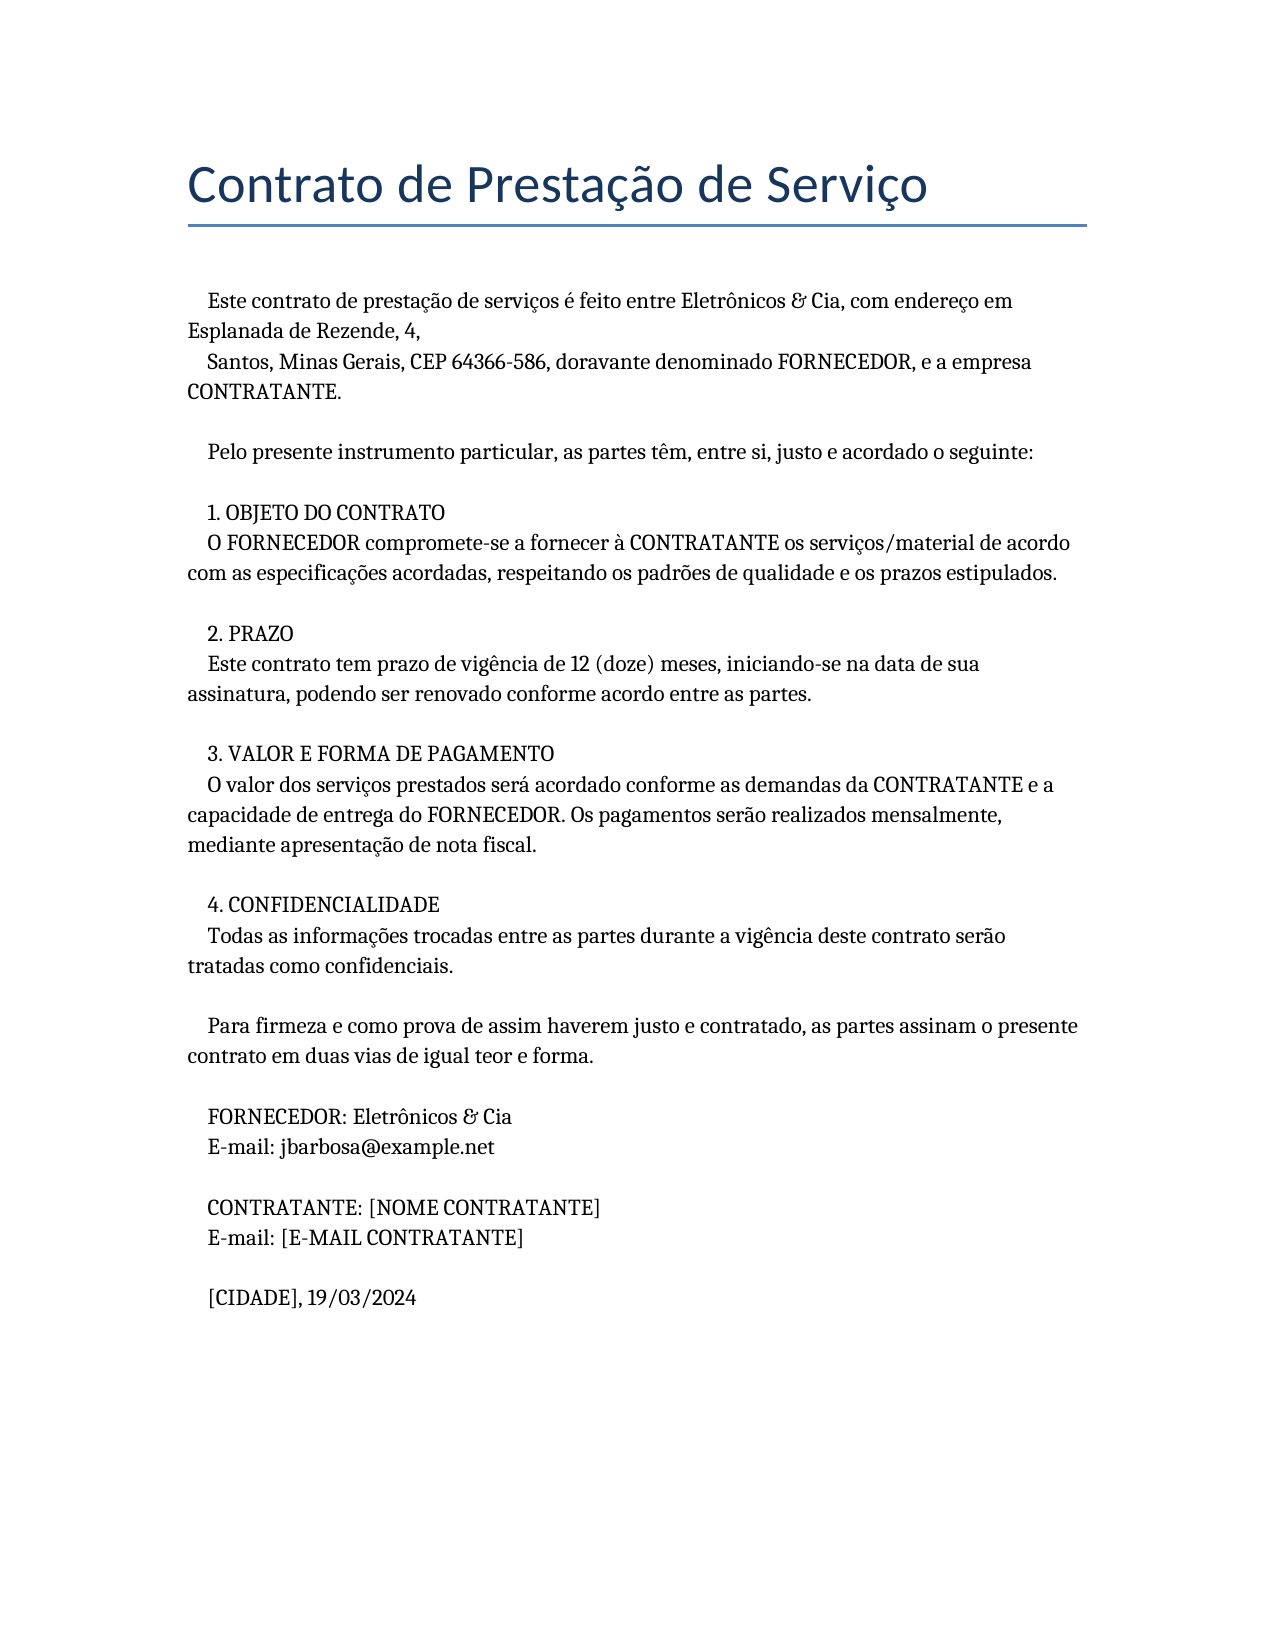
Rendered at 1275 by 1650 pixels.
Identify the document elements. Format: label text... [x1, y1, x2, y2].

text Este contrato de prestação de serviços é feito entre Eletrônicos & Cia, com endereço em Esplanada de Rezende, 4, Santos, Minas Gerais, CEP 64366-586, doravante denominado FORNECEDOR, e a empresa CONTRATANTE. Pelo presente instrumento particular, as partes têm, entre si, justo e acordado o seguinte: 1. OBJETO DO CONTRATO O FORNECEDOR compromete-se a fornecer à CONTRATANTE os serviços/material de acordo com as especificações acordadas, respeitando os padrões de qualidade e os prazos estipulados. 2. PRAZO Este contrato tem prazo de vigência de 12 (doze) meses, iniciando-se na data de sua assinatura, podendo ser renovado conforme acordo entre as partes. 3. VALOR E FORMA DE PAGAMENTO O valor dos serviços prestados será acordado conforme as demandas da CONTRATANTE e a capacidade de entrega do FORNECEDOR. Os pagamentos serão realizados mensalmente, mediante apresentação de nota fiscal. 4. CONFIDENCIALIDADE Todas as informações trocadas entre as partes durante a vigência deste contrato serão tratadas como confidenciais. Para firmeza e como prova de assim haverem justo e contratado, as partes assinam o presente contrato em duas vias de igual teor e forma. FORNECEDOR: Eletrônicos & Cia E-mail: jbarbosa@example.net CONTRATANTE: [NOME CONTRATANTE] E-mail: [E-MAIL CONTRATANTE] [CIDADE], 19/03/2024 [187, 258, 1087, 1341]
title Contrato de Prestação de Serviço [187, 150, 1087, 227]
